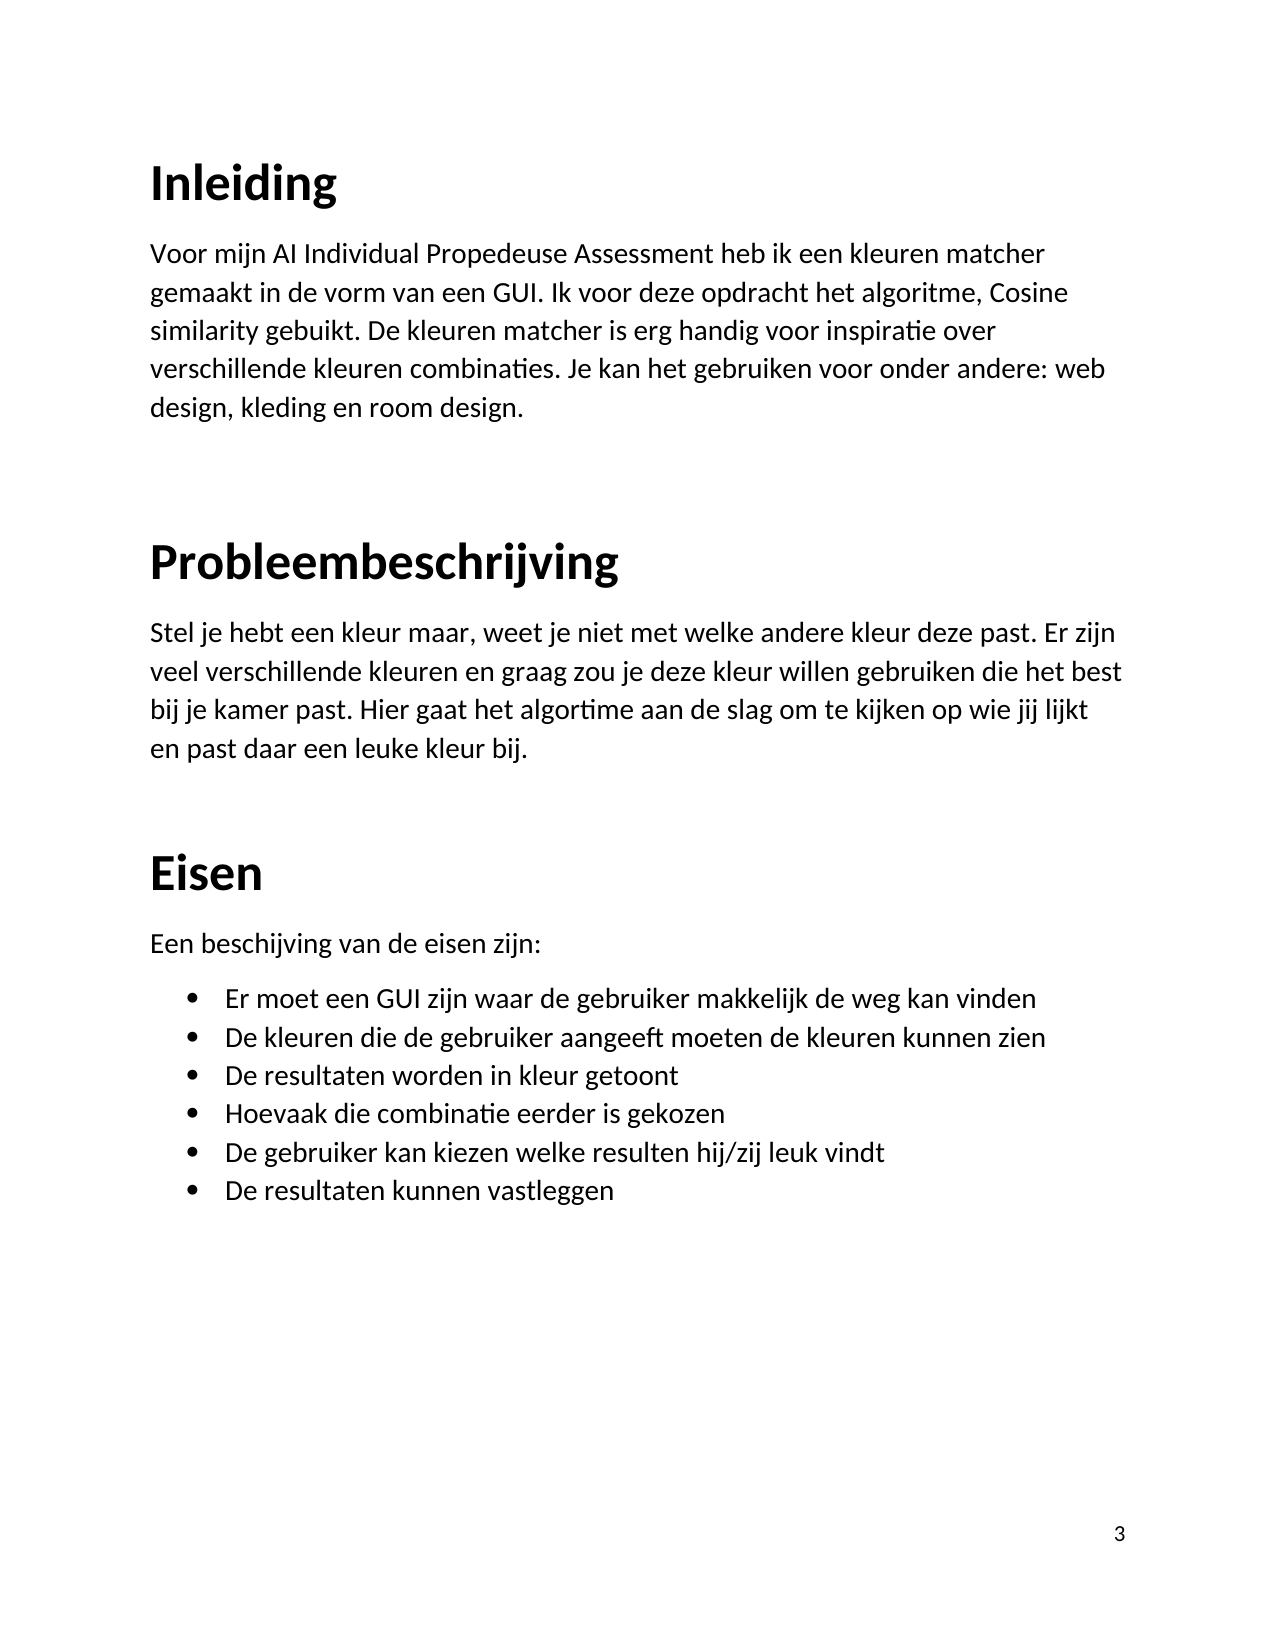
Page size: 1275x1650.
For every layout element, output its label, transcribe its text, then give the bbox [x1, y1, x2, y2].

text Probleembeschrijving [150, 529, 1125, 593]
list Hoevaak die combinatie eerder is gekozen [187, 1096, 1125, 1131]
text Eisen [150, 840, 1125, 903]
list De kleuren die de gebruiker aangeeft moeten de kleuren kunnen zien [187, 1019, 1125, 1054]
text Inleiding [150, 150, 1125, 213]
list De gebruiker kan kiezen welke resulten hij/zij leuk vindt [187, 1134, 1125, 1170]
text Een beschijving van de eisen zijn: [150, 925, 1125, 961]
list De resultaten worden in kleur getoont [187, 1057, 1125, 1093]
text Stel je hebt een kleur maar, weet je niet met welke andere kleur deze past. Er zijn veel verschillende kleuren en graag zou je deze kleur willen gebruiken die het best bij je kamer past. Hier gaat het algortime aan de slag om te kijken op wie jij lijkt en past daar een leuke kleur bij. [150, 614, 1125, 765]
list De resultaten kunnen vastleggen [187, 1172, 1125, 1208]
list Er moet een GUI zijn waar de gebruiker makkelijk de weg kan vinden [187, 980, 1125, 1016]
text Voor mijn AI Individual Propedeuse Assessment heb ik een kleuren matcher gemaakt in de vorm van een GUI. Ik voor deze opdracht het algoritme, Cosine similarity gebuikt. De kleuren matcher is erg handig voor inspiratie over verschillende kleuren combinaties. Je kan het gebruiken voor onder andere: web design, kleding en room design. [150, 235, 1125, 424]
